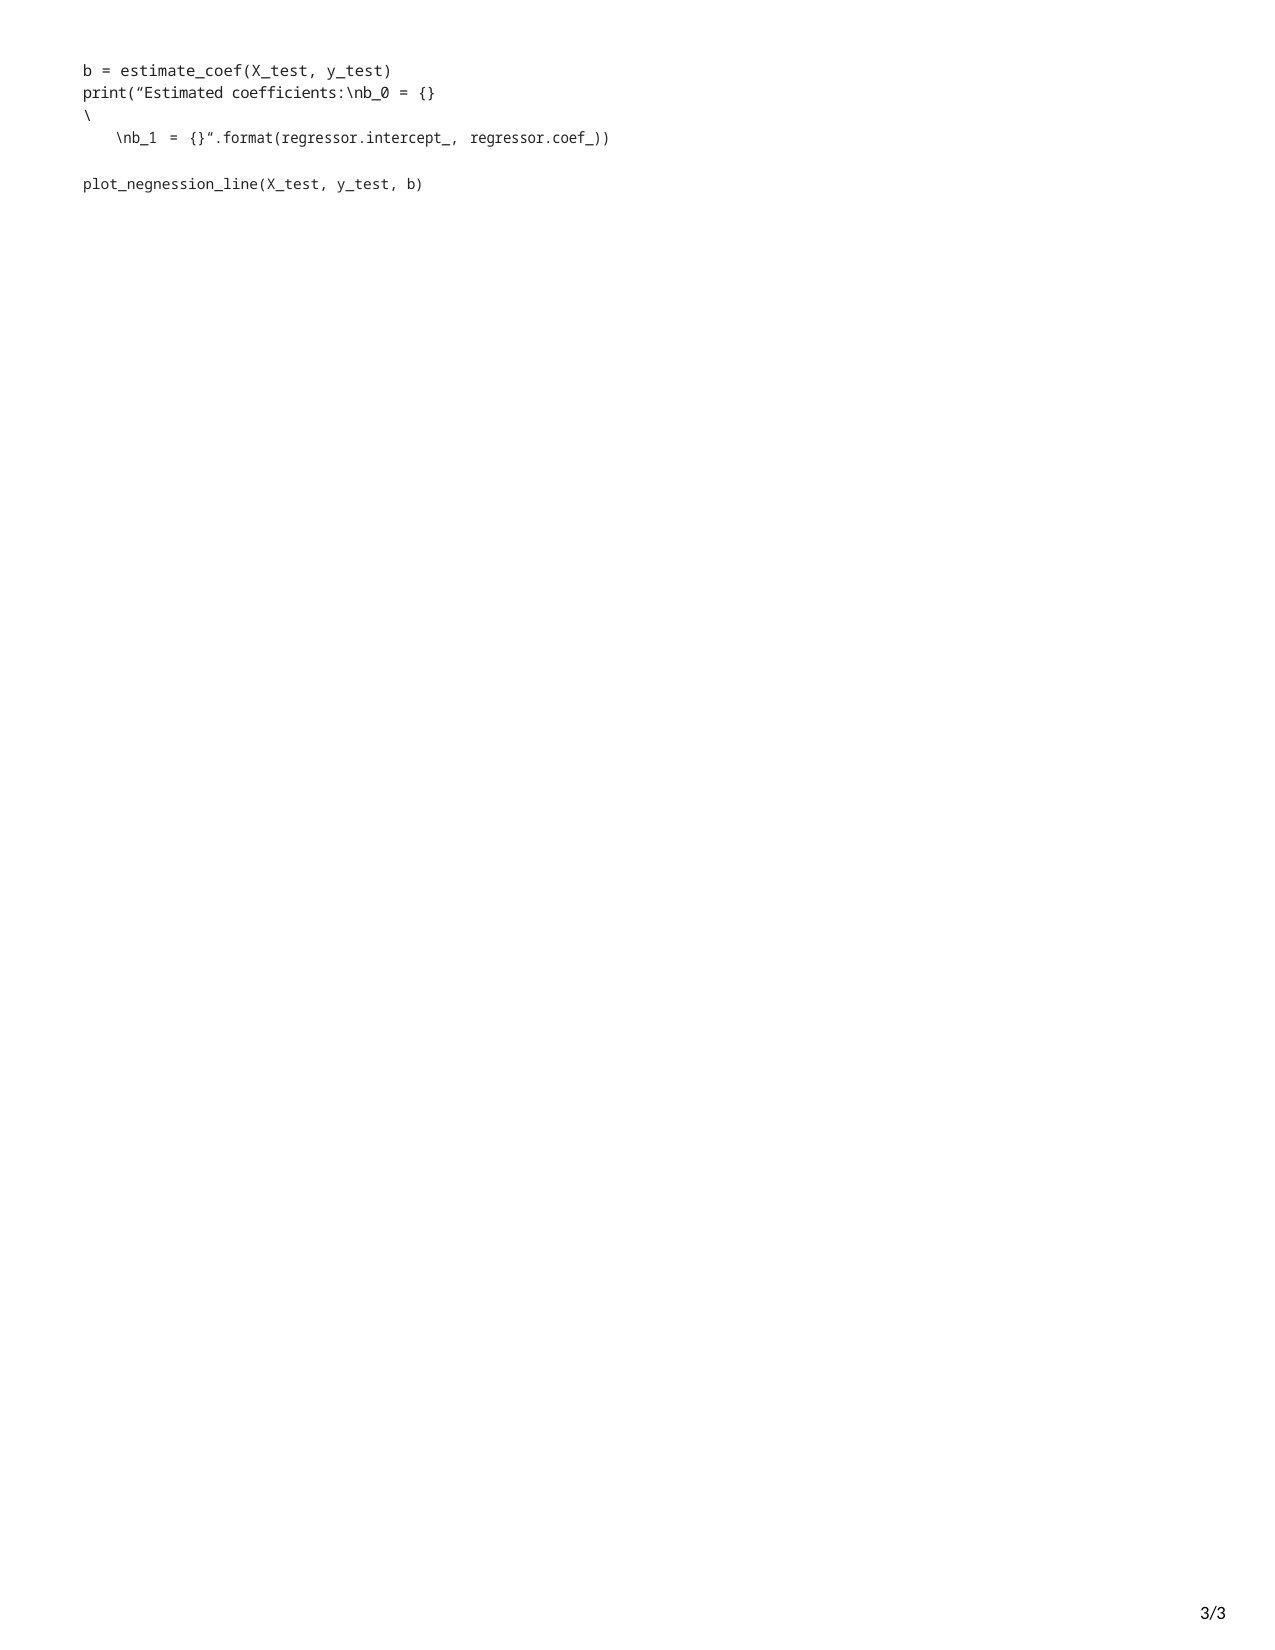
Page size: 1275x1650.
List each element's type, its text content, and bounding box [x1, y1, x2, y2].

text b = estimate_coef(X_test, y_test) print(“Estimated coefficients:\nb_0 = {} \ [83, 59, 442, 126]
text plot_negnession_line(X_test, y_test, b) [83, 174, 1231, 194]
text \nb_1 = {}“.format(regressor.intercept_, regressor.coef_)) [115, 127, 1231, 148]
